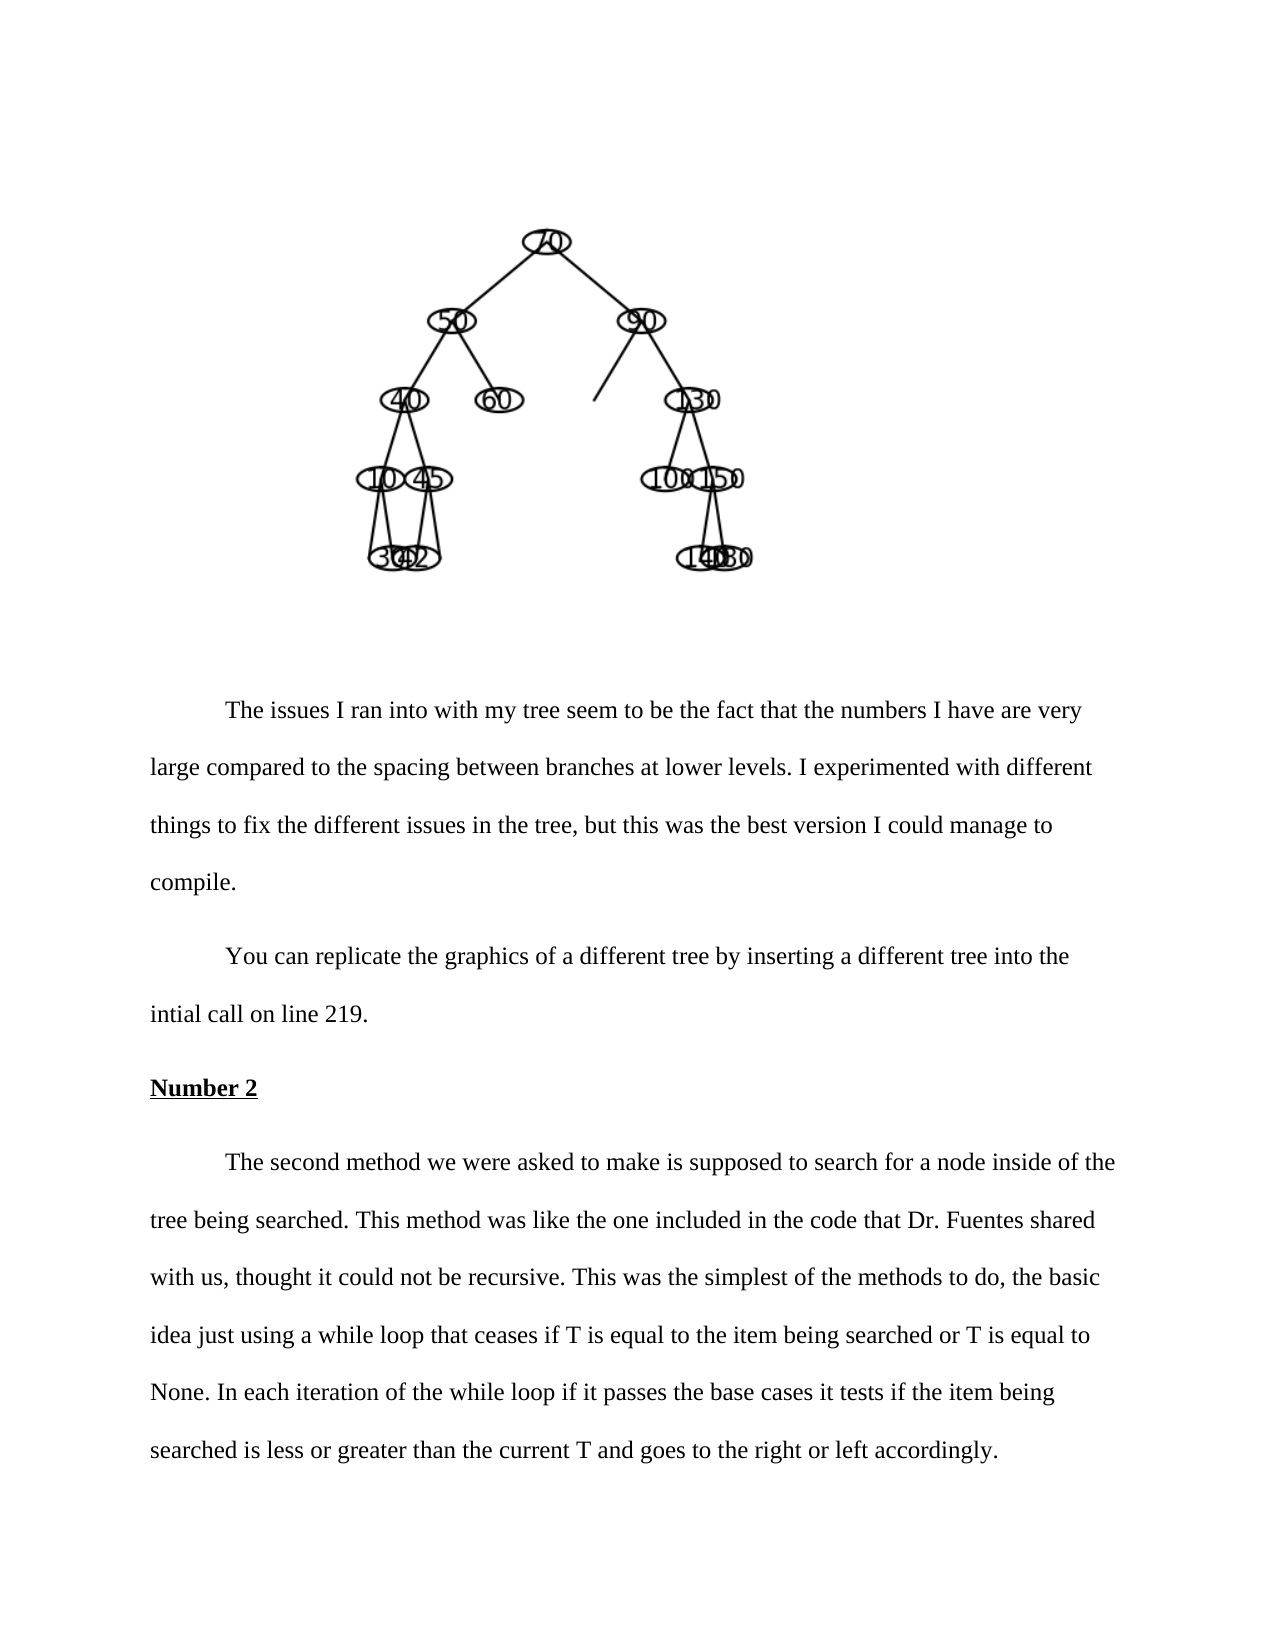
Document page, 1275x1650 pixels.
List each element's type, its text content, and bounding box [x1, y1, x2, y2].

text Number 2 [150, 1073, 1125, 1102]
text The issues I ran into with my tree seem to be the fact that the numbers I have are very large compared to the spacing between branches at lower levels. I experimented with different things to fix the different issues in the tree, but this was the best version I could manage to compile. [150, 695, 1125, 896]
text The second method we were asked to make is supposed to search for a node inside of the tree being searched. This method was like the one included in the code that Dr. Fuentes shared with us, thought it could not be recursive. This was the simplest of the methods to do, the basic idea just using a while loop that ceases if T is equal to the item being searched or T is equal to None. In each iteration of the while loop if it passes the base cases it tests if the item being searched is less or greater than the current T and goes to the right or left accordingly. [150, 1147, 1125, 1463]
text You can replicate the graphics of a different tree by inserting a different tree into the intial call on line 219. [150, 941, 1125, 1028]
